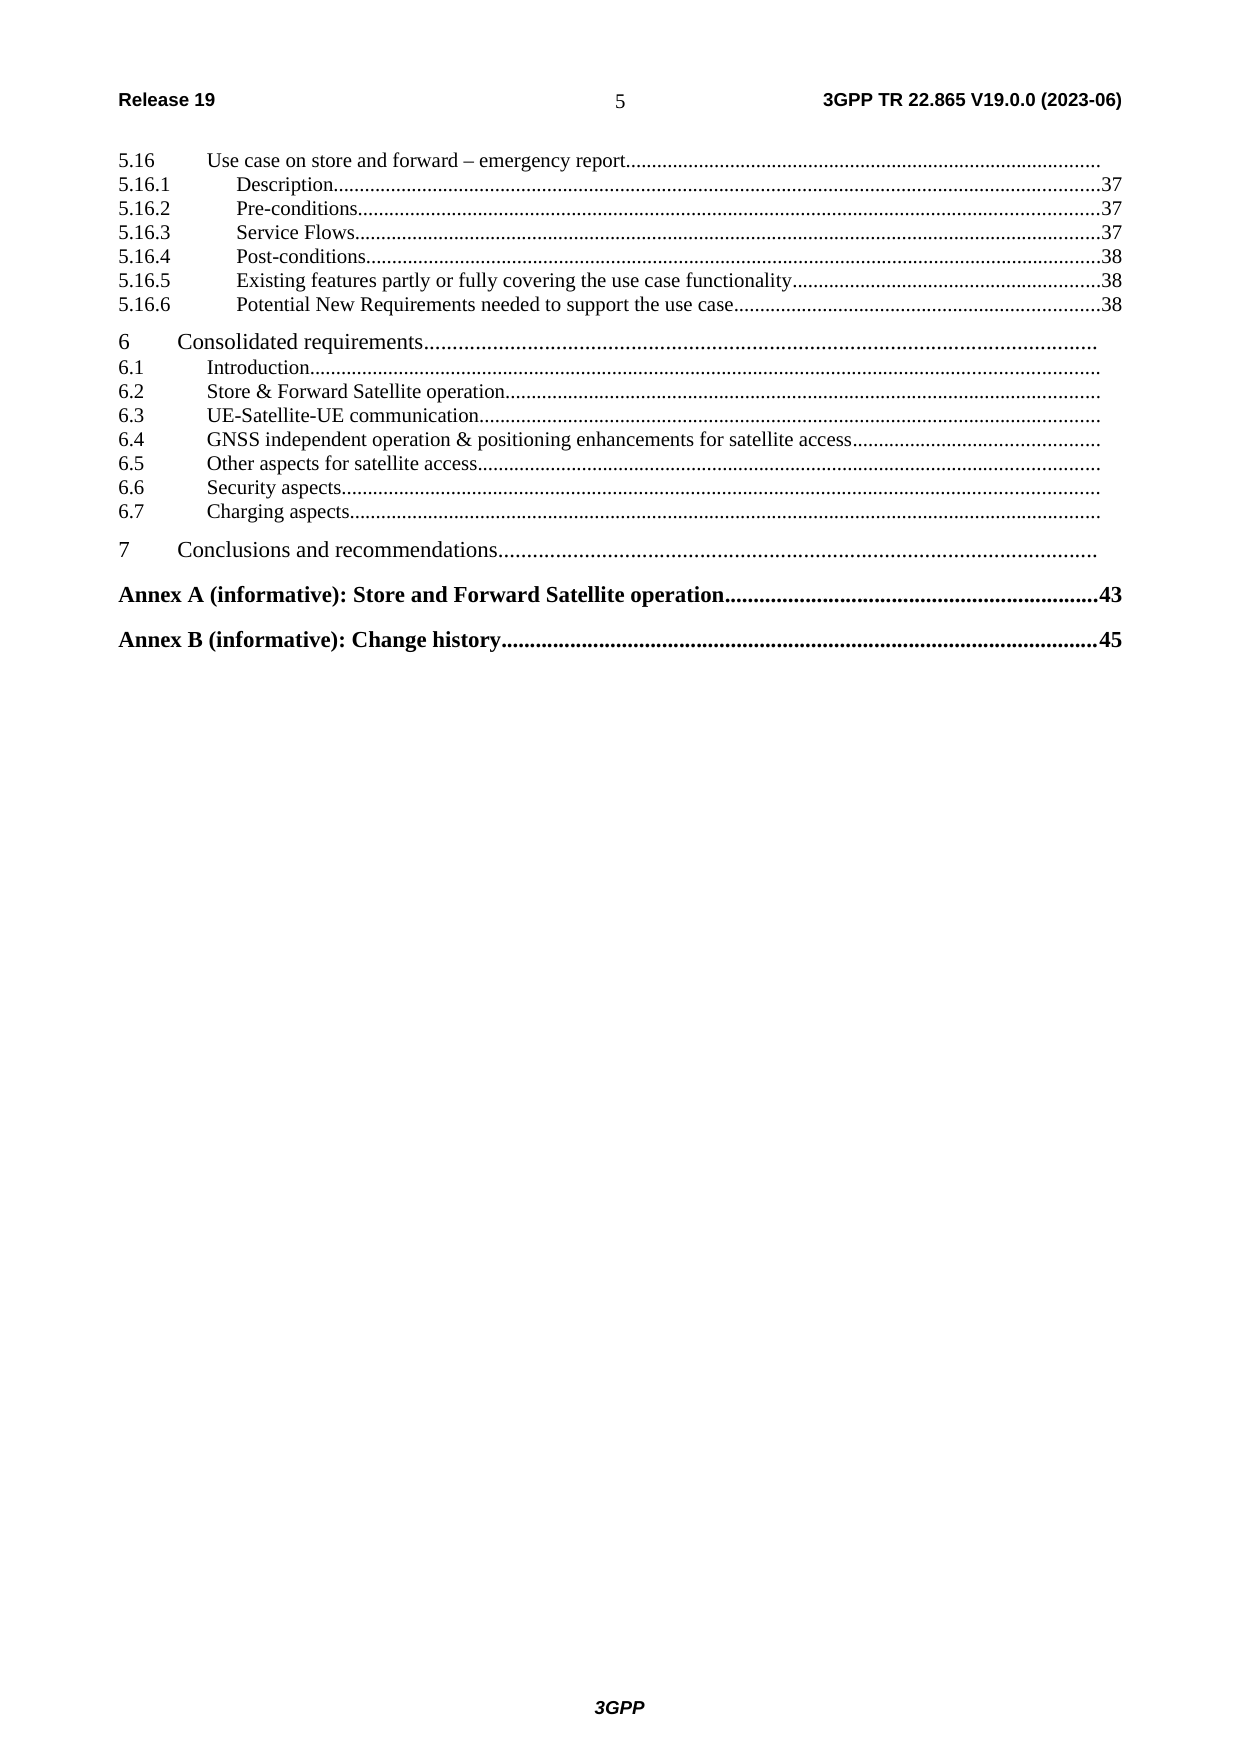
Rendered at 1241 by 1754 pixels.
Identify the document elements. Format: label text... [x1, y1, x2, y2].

text 6.4 GNSS independent operation & positioning enhancements for satellite access 40 [118, 427, 1078, 451]
text 6.2 Store & Forward Satellite operation 38 [118, 379, 1078, 403]
text 6.7 Charging aspects 42 [118, 499, 1078, 523]
text 5.16.2 Pre-conditions 37 [118, 196, 1122, 220]
text 6.6 Security aspects 41 [118, 475, 1078, 499]
text 5.16.1 Description 37 [118, 172, 1122, 196]
text 5.16.3 Service Flows 37 [118, 220, 1122, 244]
text 6.1 Introduction 38 [118, 355, 1078, 379]
text Annex A (informative): Store and Forward Satellite operation 43 [118, 581, 1122, 607]
text 6.3 UE-Satellite-UE communication 39 [118, 403, 1078, 427]
text Annex B (informative): Change history 45 [118, 626, 1122, 652]
text 5.16.4 Post-conditions 38 [118, 244, 1122, 268]
text 6.5 Other aspects for satellite access 41 [118, 451, 1078, 475]
text 6 Consolidated requirements 38 [118, 328, 1078, 355]
text 5.16.6 Potential New Requirements needed to support the use case 38 [118, 292, 1122, 316]
text 5.16.5 Existing features partly or fully covering the use case functionality 38 [118, 268, 1122, 292]
text 7 Conclusions and recommendations 42 [118, 536, 1078, 562]
text 5.16 Use case on store and forward – emergency report 37 [118, 147, 1078, 172]
